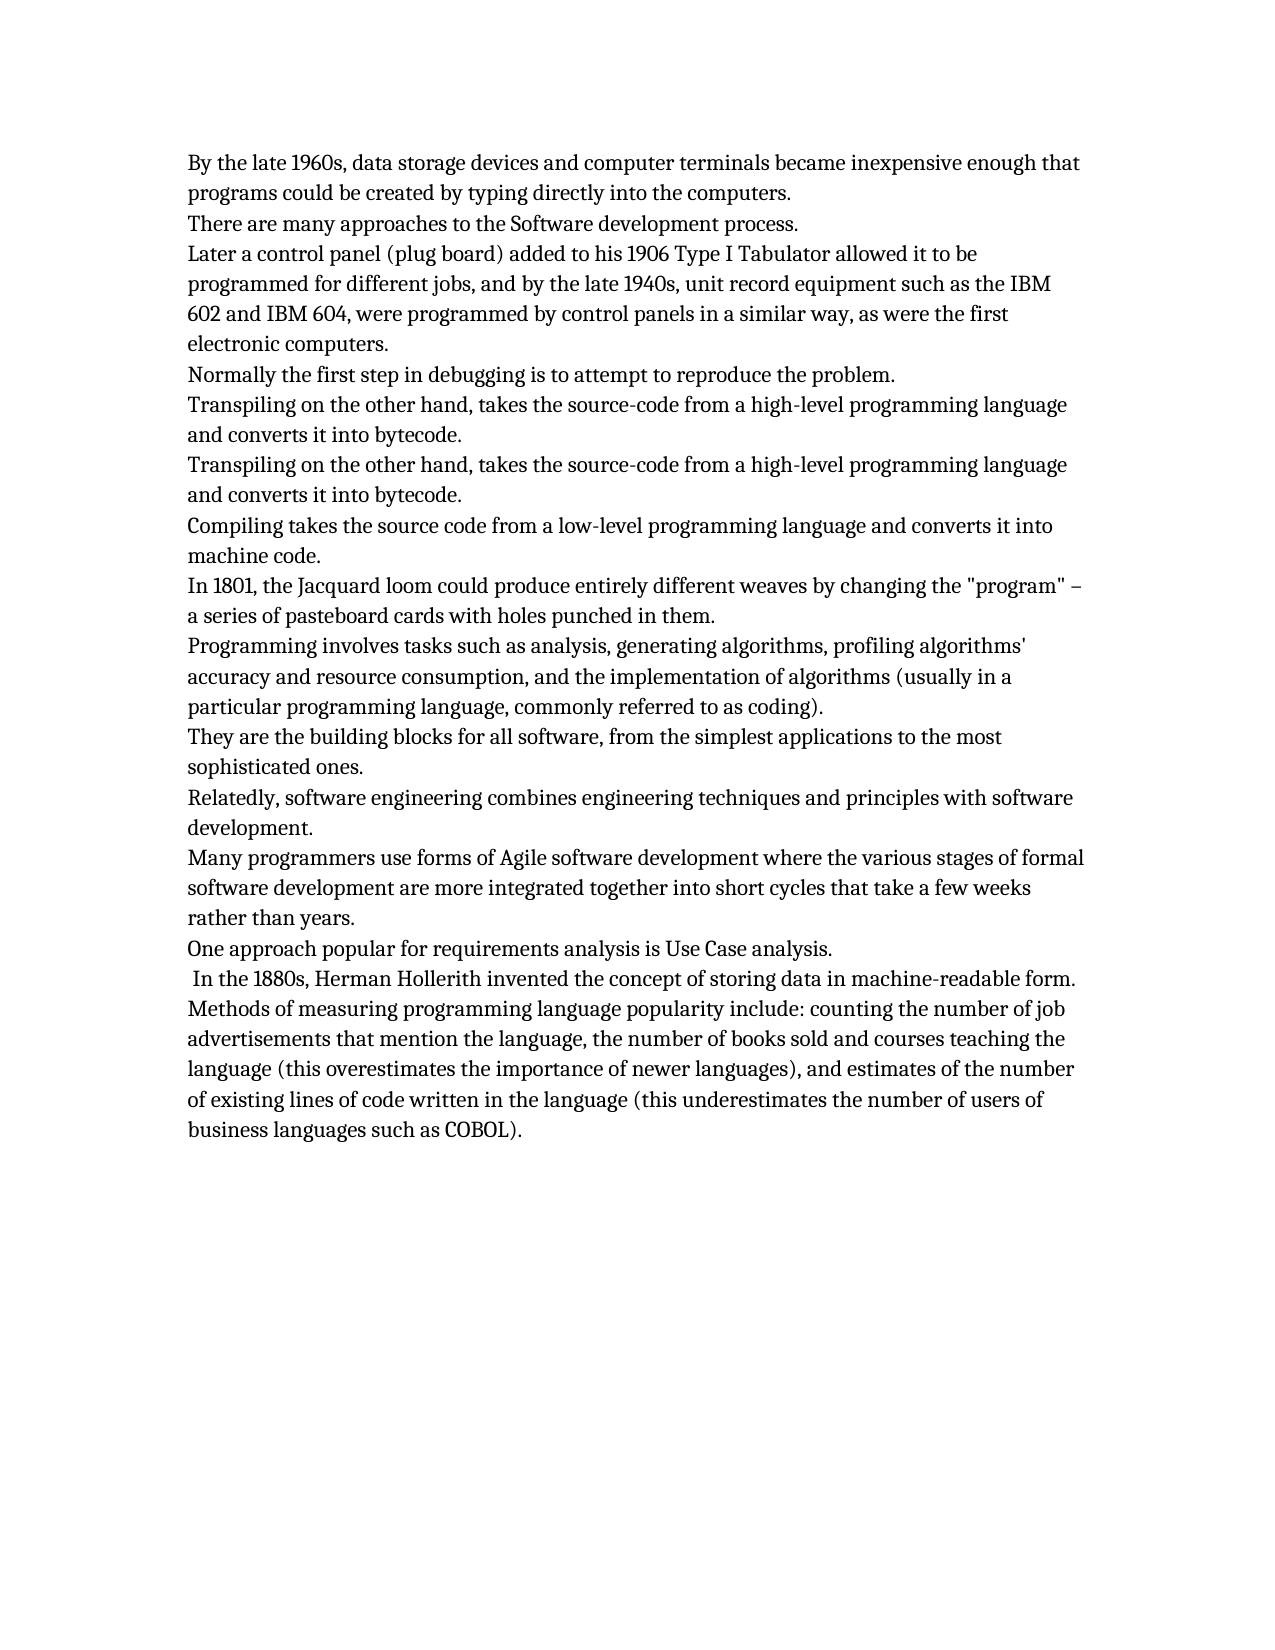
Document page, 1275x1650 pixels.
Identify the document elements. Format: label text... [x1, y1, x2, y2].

text By the late 1960s, data storage devices and computer terminals became inexpensive enough that programs could be created by typing directly into the computers. There are many approaches to the Software development process. Later a control panel (plug board) added to his 1906 Type I Tabulator allowed it to be programmed for different jobs, and by the late 1940s, unit record equipment such as the IBM 602 and IBM 604, were programmed by control panels in a similar way, as were the first electronic computers. Normally the first step in debugging is to attempt to reproduce the problem. Transpiling on the other hand, takes the source-code from a high-level programming language and converts it into bytecode. Transpiling on the other hand, takes the source-code from a high-level programming language and converts it into bytecode. Compiling takes the source code from a low-level programming language and converts it into machine code. In 1801, the Jacquard loom could produce entirely different weaves by changing the "program" – a series of pasteboard cards with holes punched in them. Programming involves tasks such as analysis, generating algorithms, profiling algorithms' accuracy and resource consumption, and the implementation of algorithms (usually in a particular programming language, commonly referred to as coding). They are the building blocks for all software, from the simplest applications to the most sophisticated ones. Relatedly, software engineering combines engineering techniques and principles with software development. Many programmers use forms of Agile software development where the various stages of formal software development are more integrated together into short cycles that take a few weeks rather than years. One approach popular for requirements analysis is Use Case analysis. In the 1880s, Herman Hollerith invented the concept of storing data in machine-readable form. Methods of measuring programming language popularity include: counting the number of job advertisements that mention the language, the number of books sold and courses teaching the language (this overestimates the importance of newer languages), and estimates of the number of existing lines of code written in the language (this underestimates the number of users of business languages such as COBOL). [187, 150, 1087, 1143]
